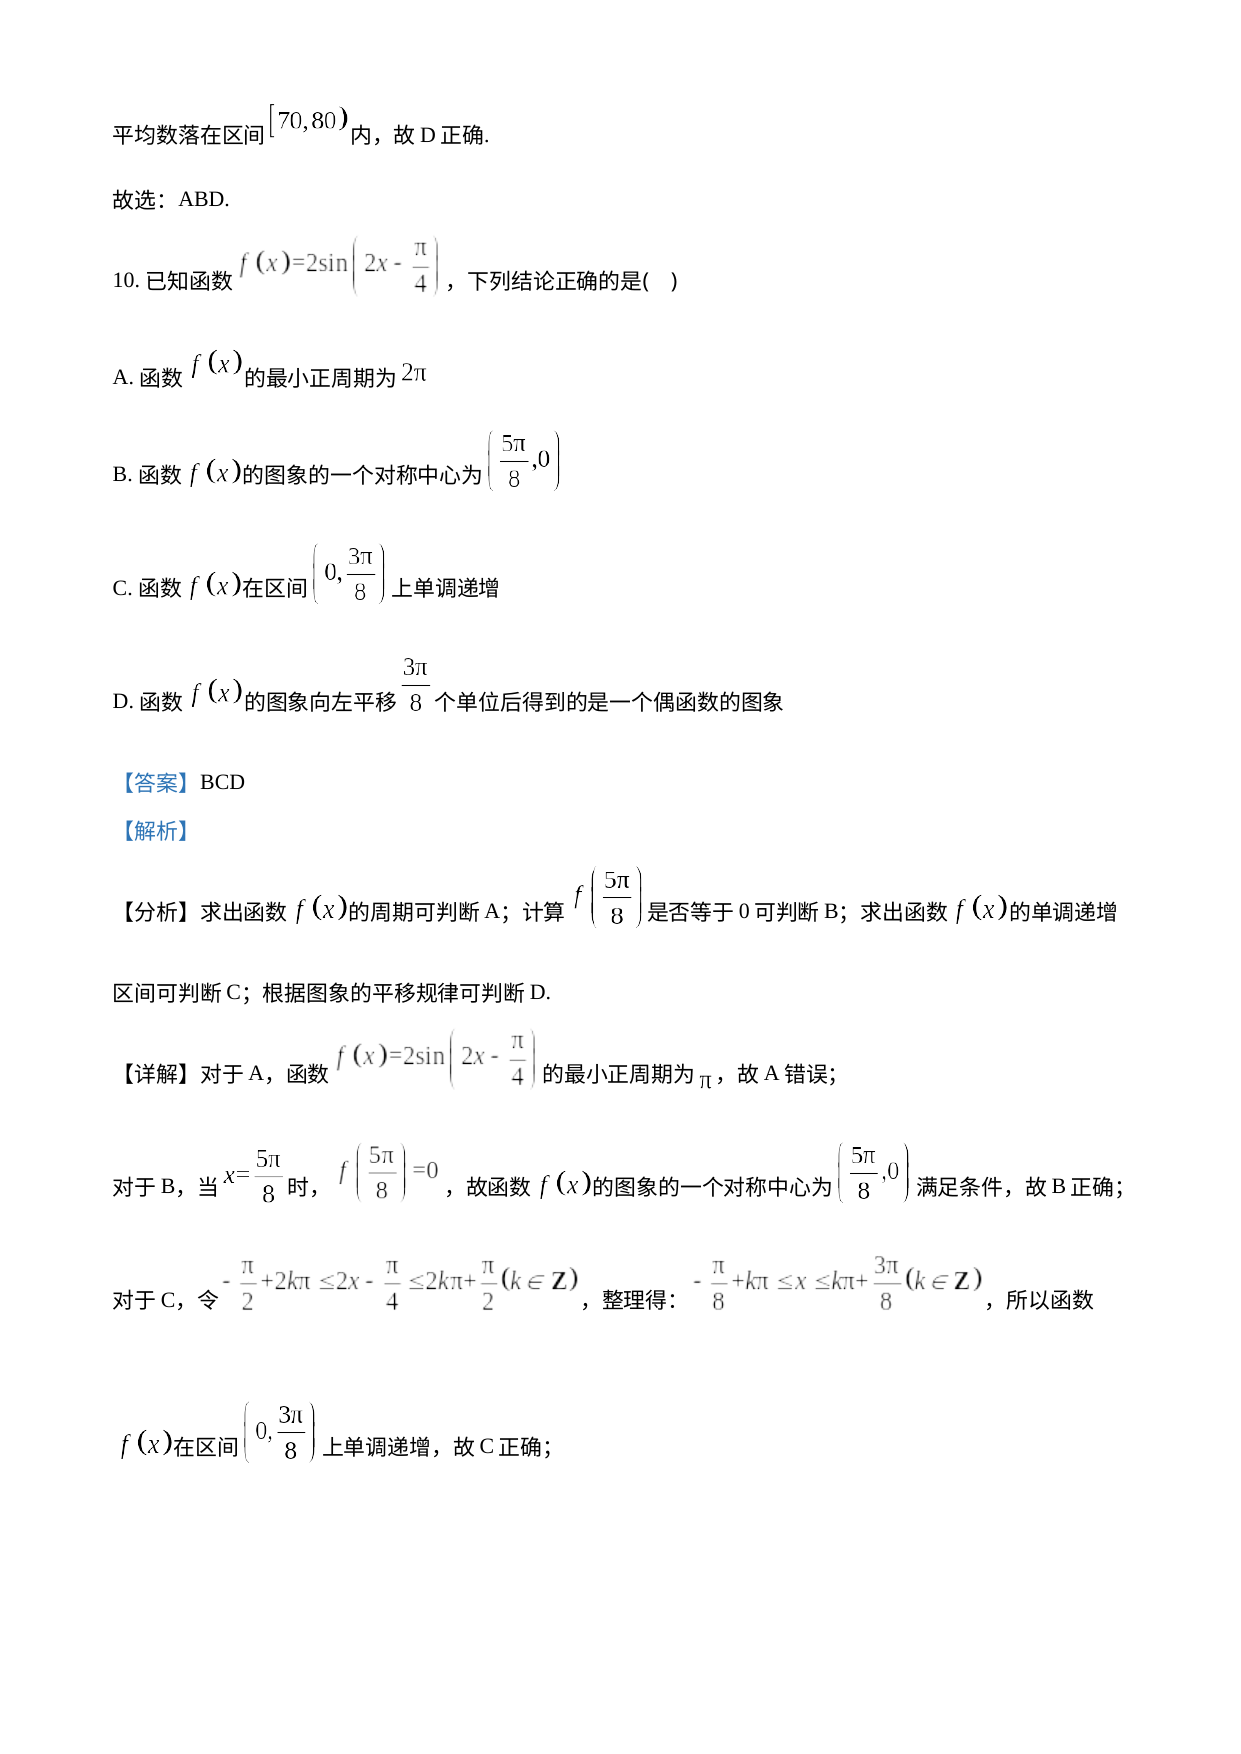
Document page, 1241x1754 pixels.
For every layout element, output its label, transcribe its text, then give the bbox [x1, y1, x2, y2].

text B. 函数的图象的一个对称中心为 [112, 425, 1128, 523]
text 【解析】 [112, 813, 1128, 846]
text 故选：ABD. [112, 183, 1128, 215]
text 【分析】求出函数的周期可判断A；计算是否等于0可判断B；求出函数的单调递增区间可判断C；根据图象的平移规律可判断D. [112, 862, 1128, 1008]
text 对于B，当时，，故函数的图象的一个对称中心为满足条件，故B正确； [112, 1137, 1128, 1235]
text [112, 102, 1128, 167]
text 对于C，令，整理得：，所以函数在区间上单调递增，故C正确； [112, 1251, 1128, 1494]
text A. 函数的最小正周期为 [112, 344, 1128, 409]
text D. 函数的图象向左平移个单位后得到的是一个偶函数的图象 [112, 652, 1128, 749]
text 【答案】BCD [112, 765, 1128, 798]
text C. 函数在区间上单调递增 [112, 538, 1128, 636]
text 【详解】对于A，函数的最小正周期为，故A错误； [112, 1024, 1128, 1121]
text 10. 已知函数，下列结论正确的是( ) [112, 231, 1128, 328]
